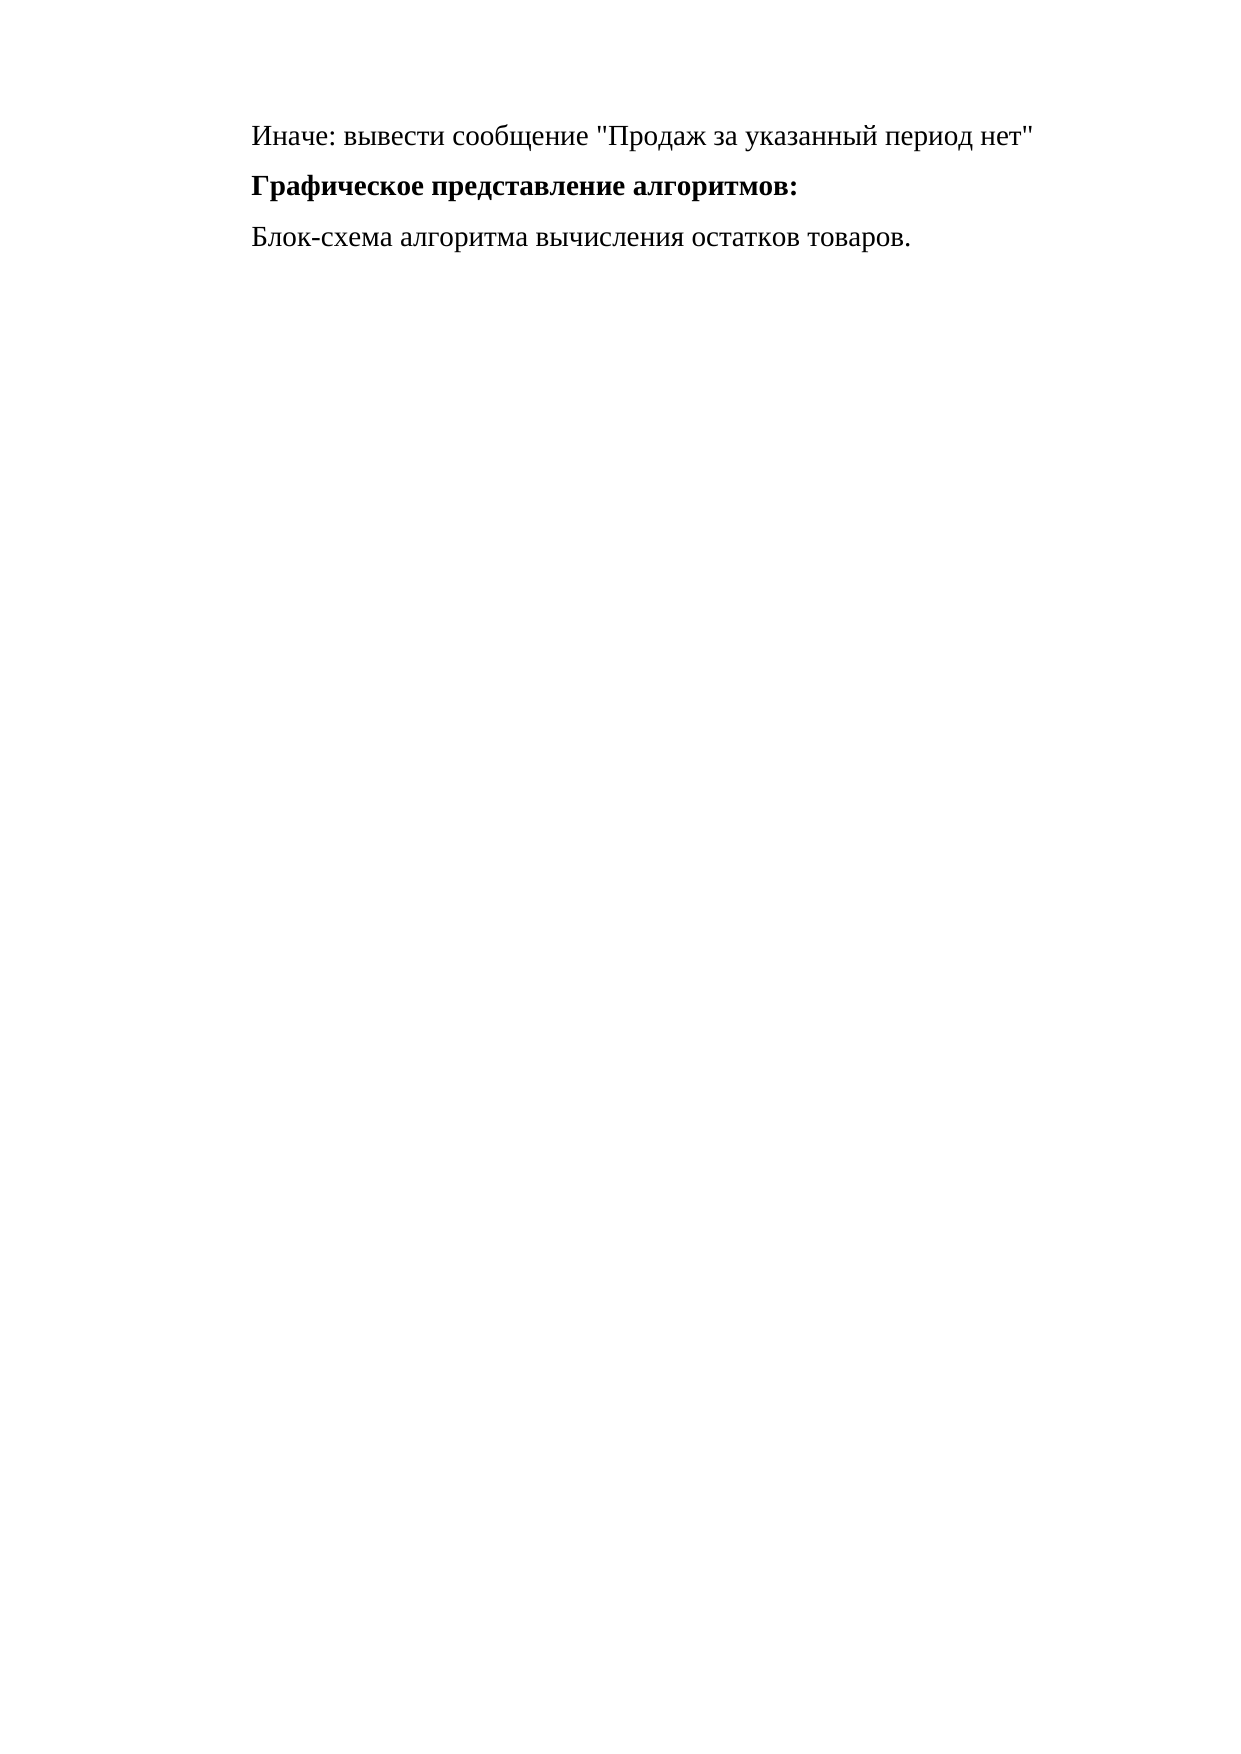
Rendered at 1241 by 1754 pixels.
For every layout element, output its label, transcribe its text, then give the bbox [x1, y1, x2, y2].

text Иначе: вывести сообщение "Продаж за указанный период нет" [177, 118, 1152, 152]
text Графическое представление алгоритмов: [177, 168, 1152, 202]
text Блок-схема алгоритма вычисления остатков товаров. [177, 219, 1152, 252]
